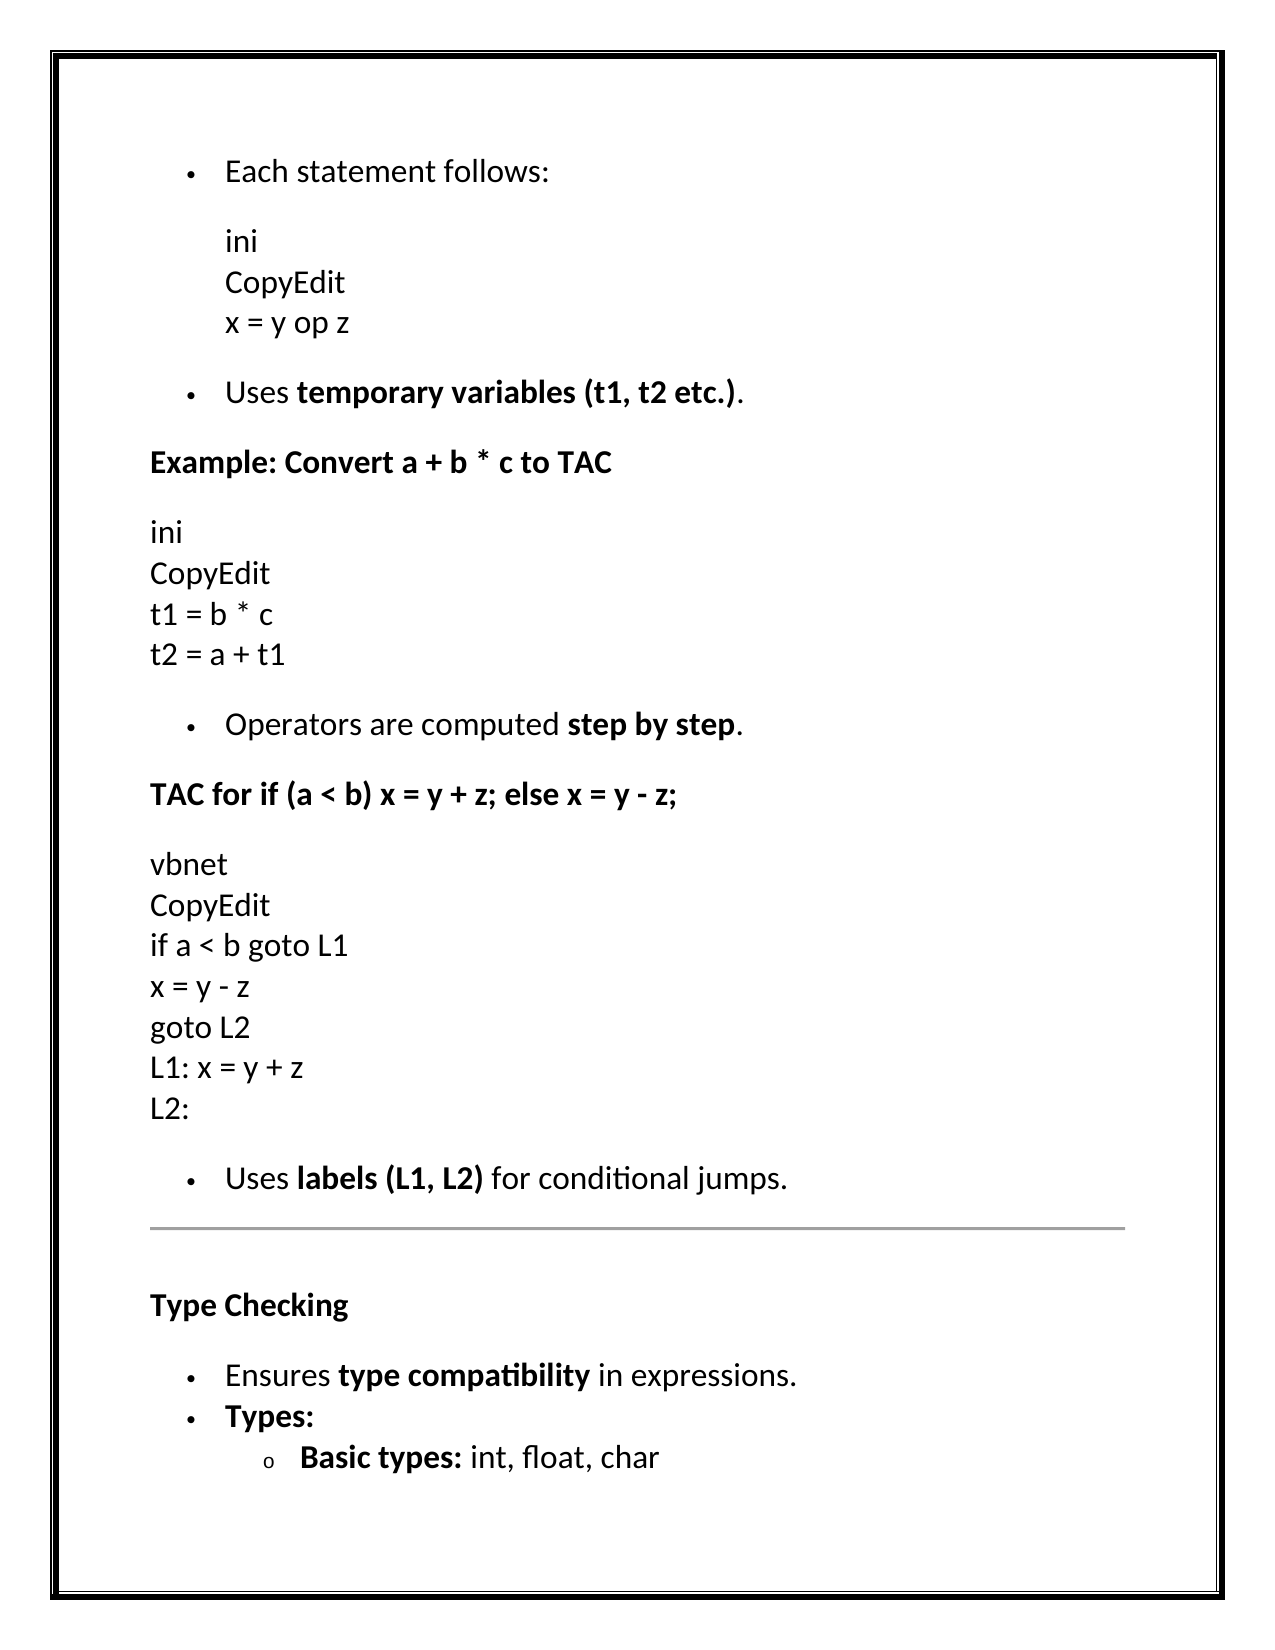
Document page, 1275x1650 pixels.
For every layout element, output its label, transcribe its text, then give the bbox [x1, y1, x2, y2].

text Type Checking [150, 1284, 1125, 1325]
list Ensures type compatibility in expressions. [187, 1354, 1125, 1395]
text ini [225, 220, 1125, 261]
text TAC for if (a < b) x = y + z; else x = y - z; [150, 773, 1125, 814]
text x = y op z [225, 301, 1125, 342]
text L2: [150, 1087, 1125, 1128]
text t2 = a + t1 [150, 633, 1125, 674]
list Uses temporary variables (t1, t2 etc.). [187, 371, 1125, 412]
text if a < b goto L1 [150, 924, 1125, 965]
text CopyEdit [150, 884, 1125, 924]
text goto L2 [150, 1006, 1125, 1047]
text x = y - z [150, 965, 1125, 1006]
text CopyEdit [150, 552, 1125, 592]
text t1 = b * c [150, 592, 1125, 633]
text CopyEdit [225, 261, 1125, 301]
list Types: [187, 1395, 1125, 1436]
text vbnet [150, 843, 1125, 884]
text Example: Convert a + b * c to TAC [150, 441, 1125, 482]
list Operators are computed step by step. [187, 703, 1125, 744]
list Basic types: int, float, char [262, 1436, 1125, 1476]
list Uses labels (L1, L2) for conditional jumps. [187, 1157, 1125, 1198]
text ini [150, 511, 1125, 552]
text L1: x = y + z [150, 1047, 1125, 1087]
list Each statement follows: [187, 150, 1125, 191]
